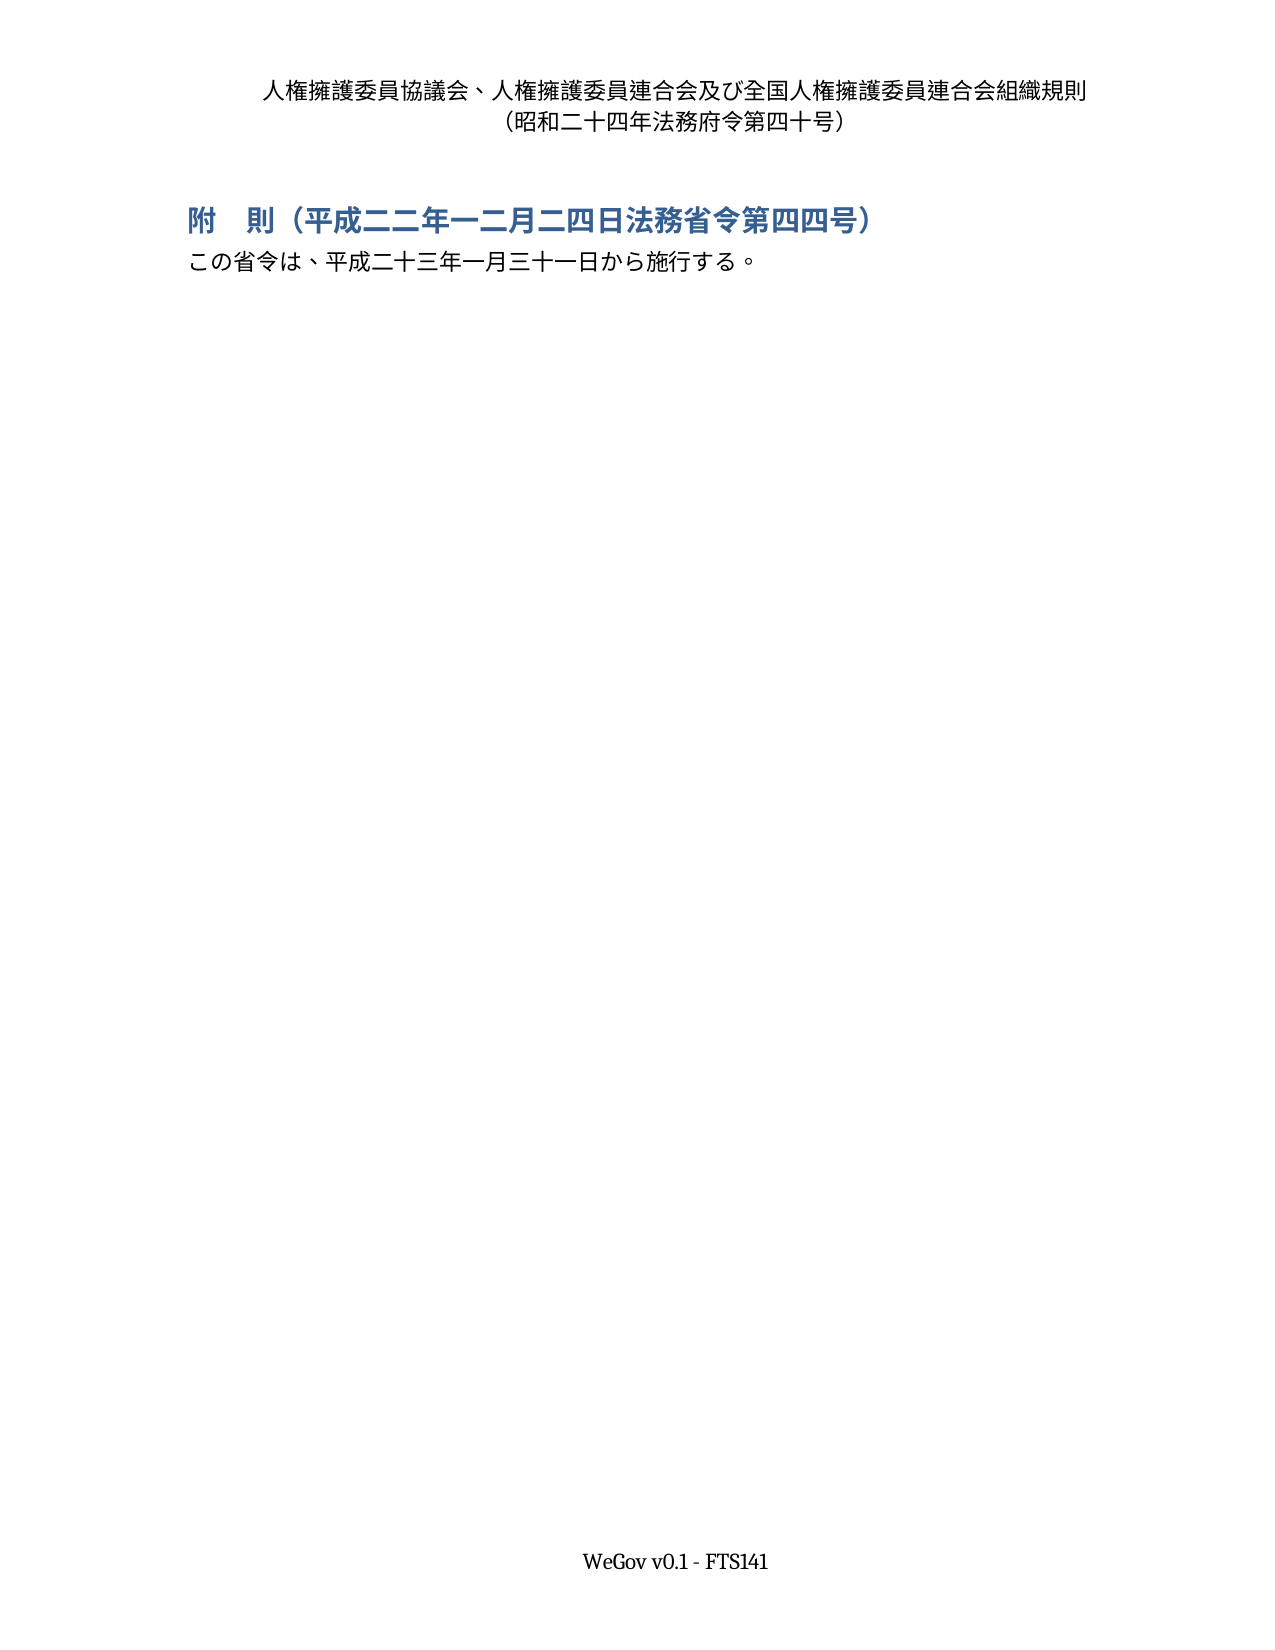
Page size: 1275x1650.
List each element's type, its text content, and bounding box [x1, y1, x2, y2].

text この省令は、平成二十三年一月三十一日から施行する。 [187, 246, 1087, 277]
subtitle 附 則（平成二二年一二月二四日法務省令第四四号） [187, 200, 1087, 240]
